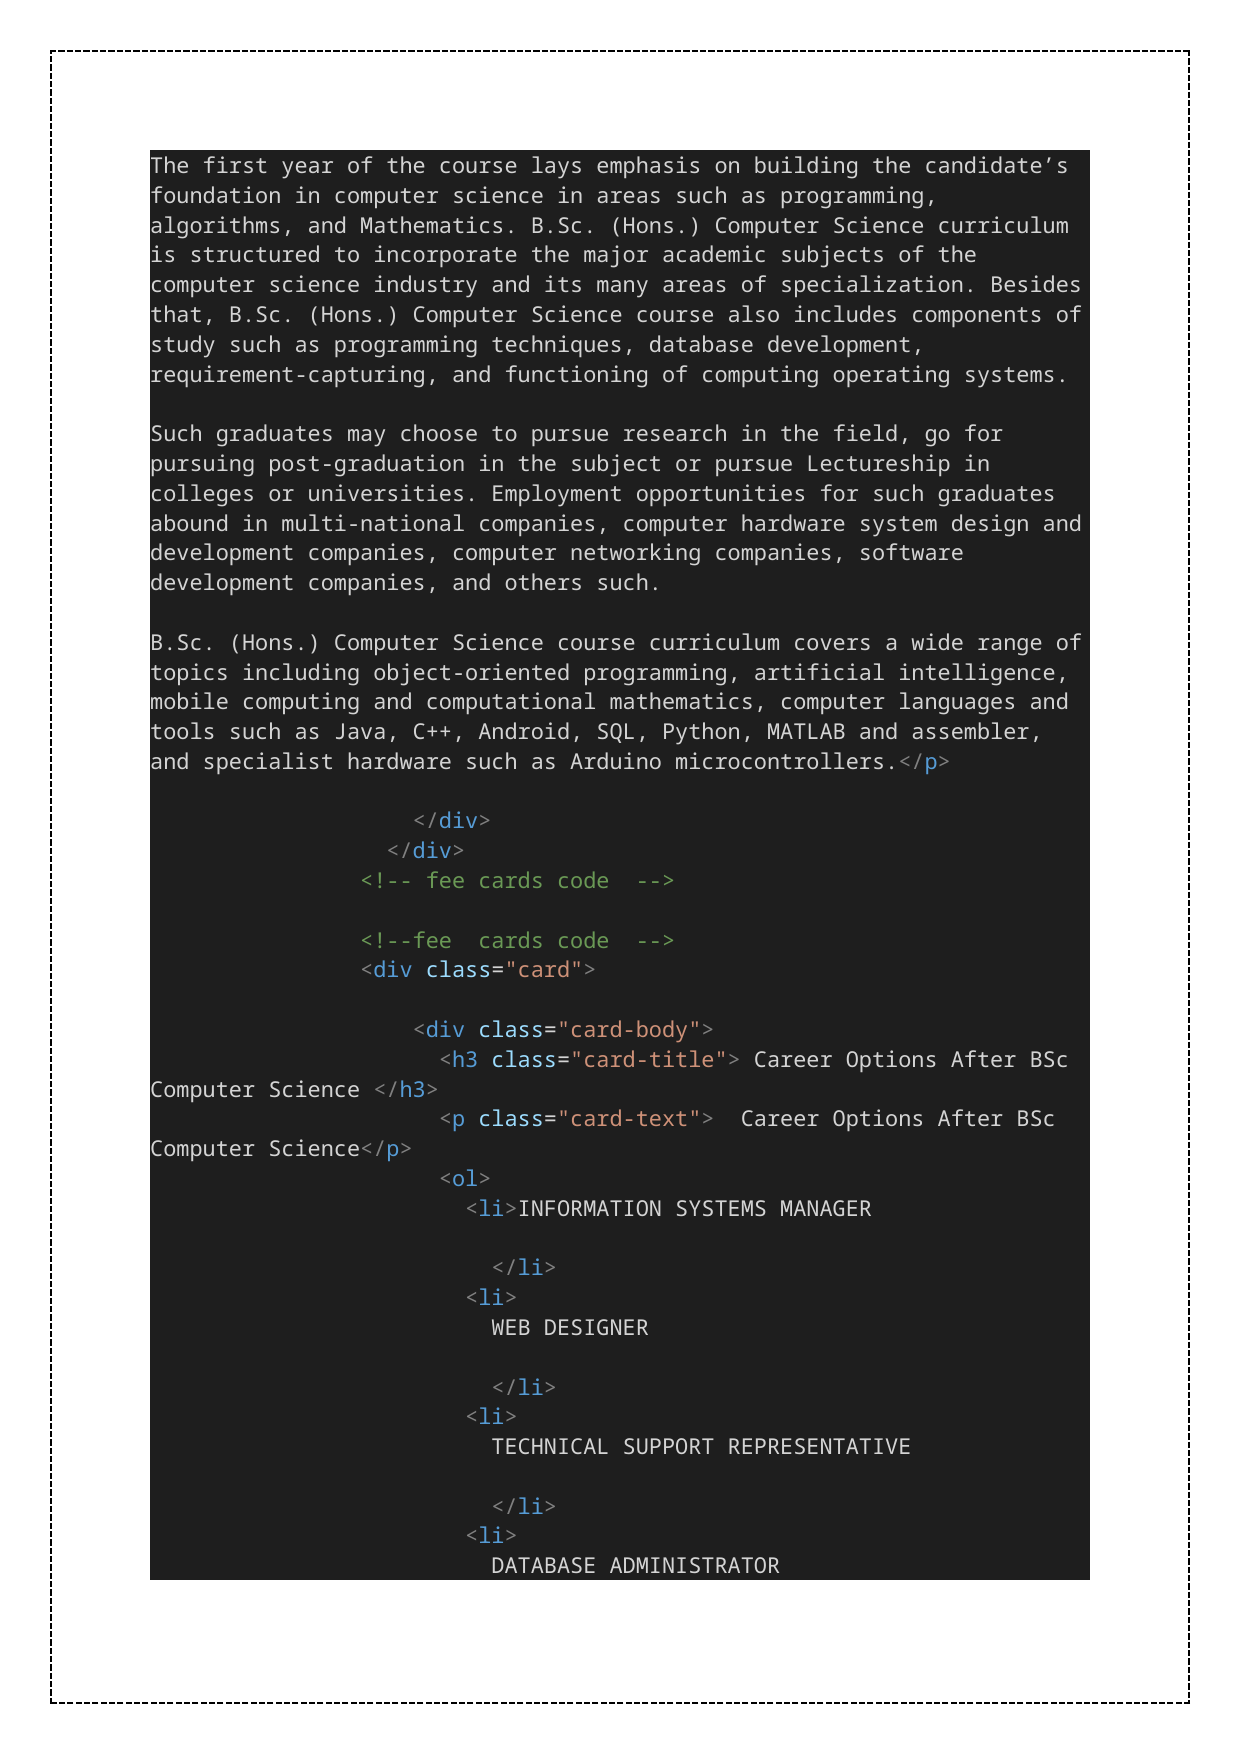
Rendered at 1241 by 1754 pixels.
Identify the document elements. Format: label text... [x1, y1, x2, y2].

text B.Sc. (Hons.) Computer Science course curriculum covers a wide range of topics including object-oriented programming, artificial intelligence, mobile computing and computational mathematics, computer languages and tools such as Java, C++, Android, SQL, Python, MATLAB and assembler, and specialist hardware such as Arduino microcontrollers.</p> [150, 627, 1090, 776]
text TECHNICAL SUPPORT REPRESENTATIVE [150, 1431, 1090, 1461]
text <div class="card"> [150, 954, 1090, 984]
text <li> [150, 1401, 1090, 1431]
text Such graduates may choose to pursue research in the field, go for pursuing post-graduation in the subject or pursue Lectureship in colleges or universities. Employment opportunities for such graduates abound in multi-national companies, computer hardware system design and development companies, computer networking companies, software development companies, and others such. [150, 418, 1090, 597]
text <p class="card-text"> Career Options After BSc Computer Science</p> [150, 1103, 1090, 1163]
text <li> [150, 1282, 1090, 1312]
text <div class="card-body"> [150, 1014, 1090, 1044]
text <li>INFORMATION SYSTEMS MANAGER [150, 1193, 1090, 1222]
text <ol> [150, 1163, 1090, 1193]
text <li> [150, 1520, 1090, 1550]
text </div> [150, 835, 1090, 865]
text The first year of the course lays emphasis on building the candidate’s foundation in computer science in areas such as programming, algorithms, and Mathematics. B.Sc. (Hons.) Computer Science curriculum is structured to incorporate the major academic subjects of the computer science industry and its many areas of specialization. Besides that, B.Sc. (Hons.) Computer Science course also includes components of study such as programming techniques, database development, requirement-capturing, and functioning of computing operating systems. [150, 150, 1090, 388]
text <!--fee cards code --> [150, 924, 1090, 954]
text DATABASE ADMINISTRATOR [150, 1550, 1090, 1580]
text <h3 class="card-title"> Career Options After BSc Computer Science </h3> [150, 1044, 1090, 1103]
text </li> [150, 1371, 1090, 1401]
text </li> [150, 1491, 1090, 1520]
text <!-- fee cards code --> [150, 865, 1090, 895]
text </li> [150, 1252, 1090, 1282]
text </div> [150, 805, 1090, 835]
text WEB DESIGNER [150, 1312, 1090, 1342]
